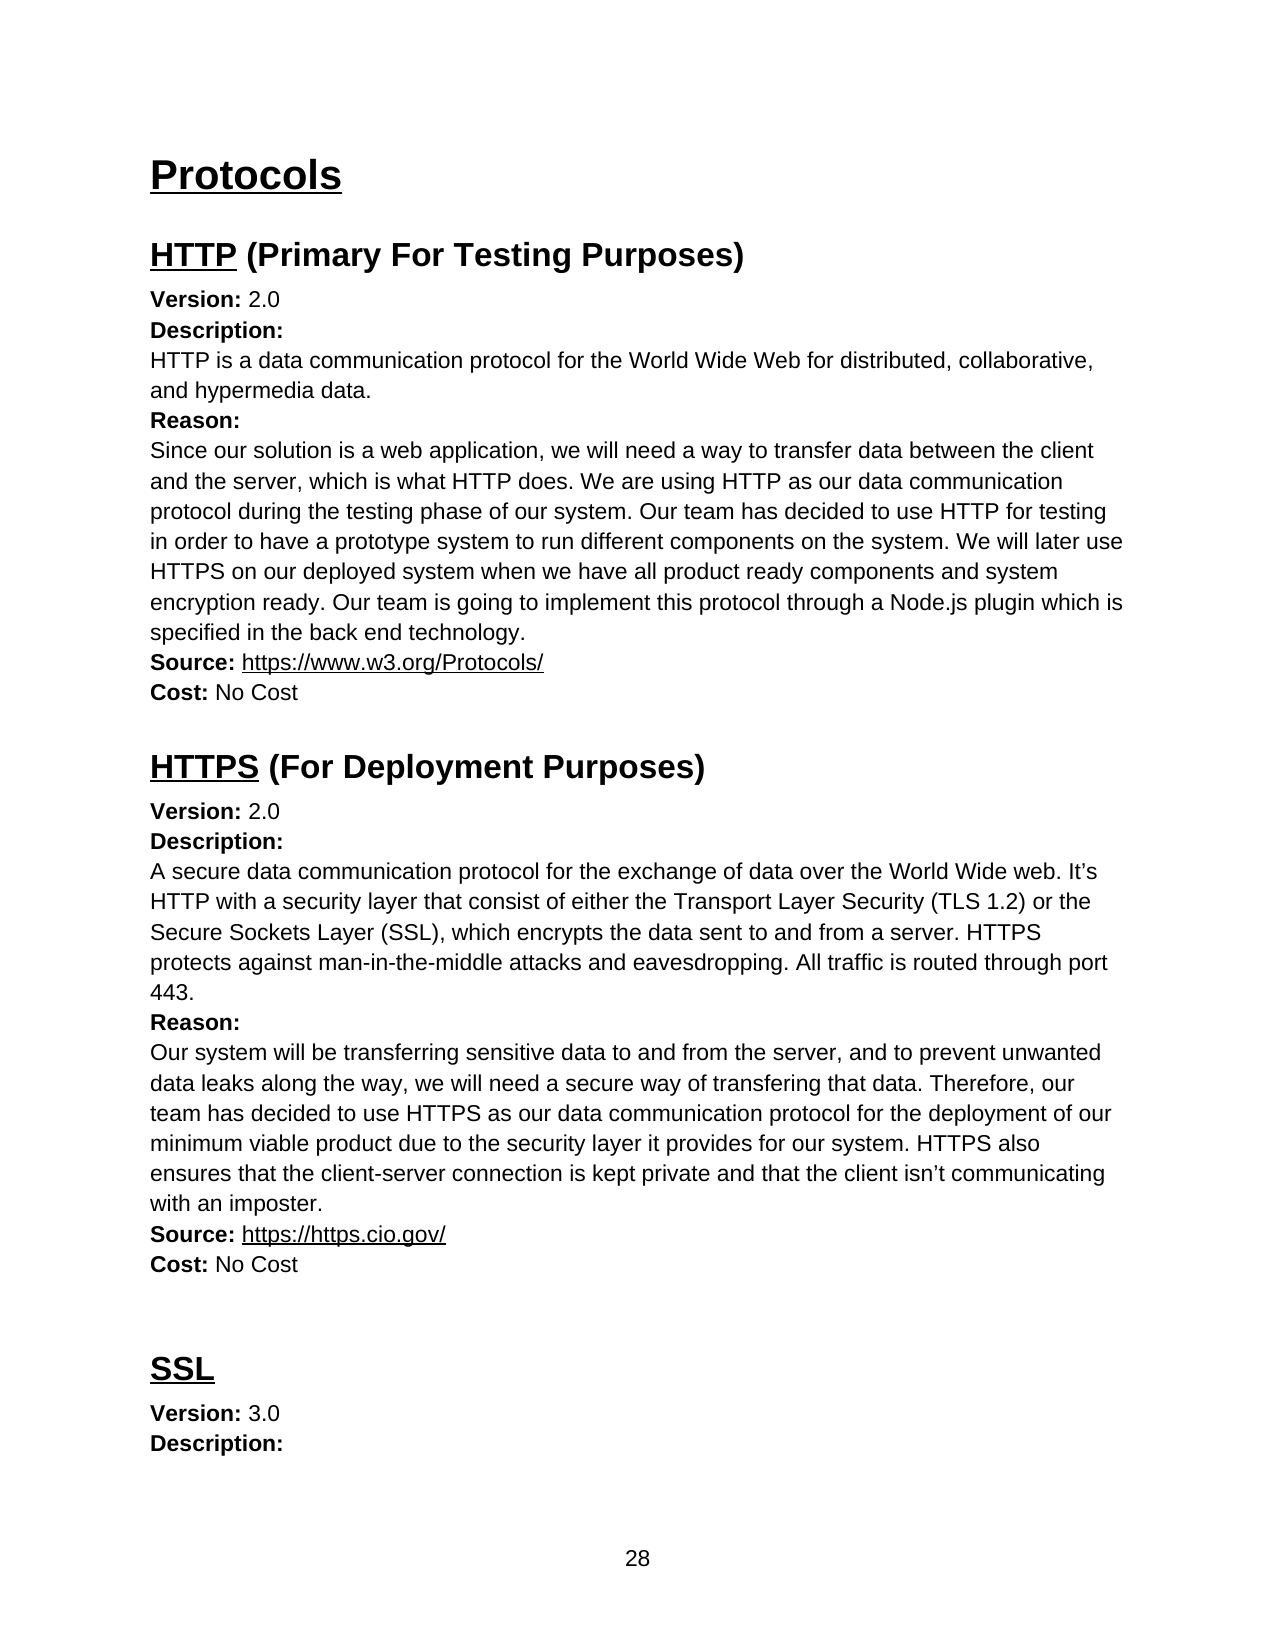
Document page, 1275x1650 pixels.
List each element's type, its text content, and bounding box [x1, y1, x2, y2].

text Cost: No Cost [150, 679, 1125, 705]
text Version: 3.0 [150, 1400, 1125, 1426]
text Description: [150, 828, 1125, 854]
text Since our solution is a web application, we will need a way to transfer data between the client and the server, which is what HTTP does. We are using HTTP as our data communication protocol during the testing phase of our system. Our team has decided to use HTTP for testing in order to have a prototype system to run different components on the system. We will later use HTTPS on our deployed system when we have all product ready components and system encryption ready. Our team is going to implement this protocol through a Node.js plugin which is specified in the back end technology. [150, 437, 1125, 645]
text Reason: [150, 407, 1125, 433]
subtitle SSL [150, 1349, 1125, 1387]
text HTTP is a data communication protocol for the World Wide Web for distributed, collaborative, and hypermedia data. [150, 347, 1125, 403]
subtitle HTTP (Primary For Testing Purposes) [150, 235, 1125, 274]
text Version: 2.0 [150, 798, 1125, 824]
text Our system will be transferring sensitive data to and from the server, and to prevent unwanted data leaks along the way, we will need a secure way of transfering that data. Therefore, our team has decided to use HTTPS as our data communication protocol for the deployment of our minimum viable product due to the security layer it provides for our system. HTTPS also ensures that the client-server connection is kept private and that the client isn’t communicating with an imposter. [150, 1039, 1125, 1217]
subtitle HTTPS (For Deployment Purposes) [150, 747, 1125, 785]
text Version: 2.0 [150, 286, 1125, 313]
text Cost: No Cost [150, 1251, 1125, 1277]
text A secure data communication protocol for the exchange of data over the World Wide web. It’s HTTP with a security layer that consist of either the Transport Layer Security (TLS 1.2) or the Secure Sockets Layer (SSL), which encrypts the data sent to and from a server. HTTPS protects against man-in-the-middle attacks and eavesdropping. All traffic is routed through port 443. [150, 858, 1125, 1005]
subtitle Protocols [150, 150, 1125, 198]
text Reason: [150, 1009, 1125, 1036]
text Source: https://https.cio.gov/ [150, 1221, 1125, 1247]
text Description: [150, 1430, 1125, 1456]
text Description: [150, 317, 1125, 343]
text Source: https://www.w3.org/Protocols/ [150, 649, 1125, 675]
